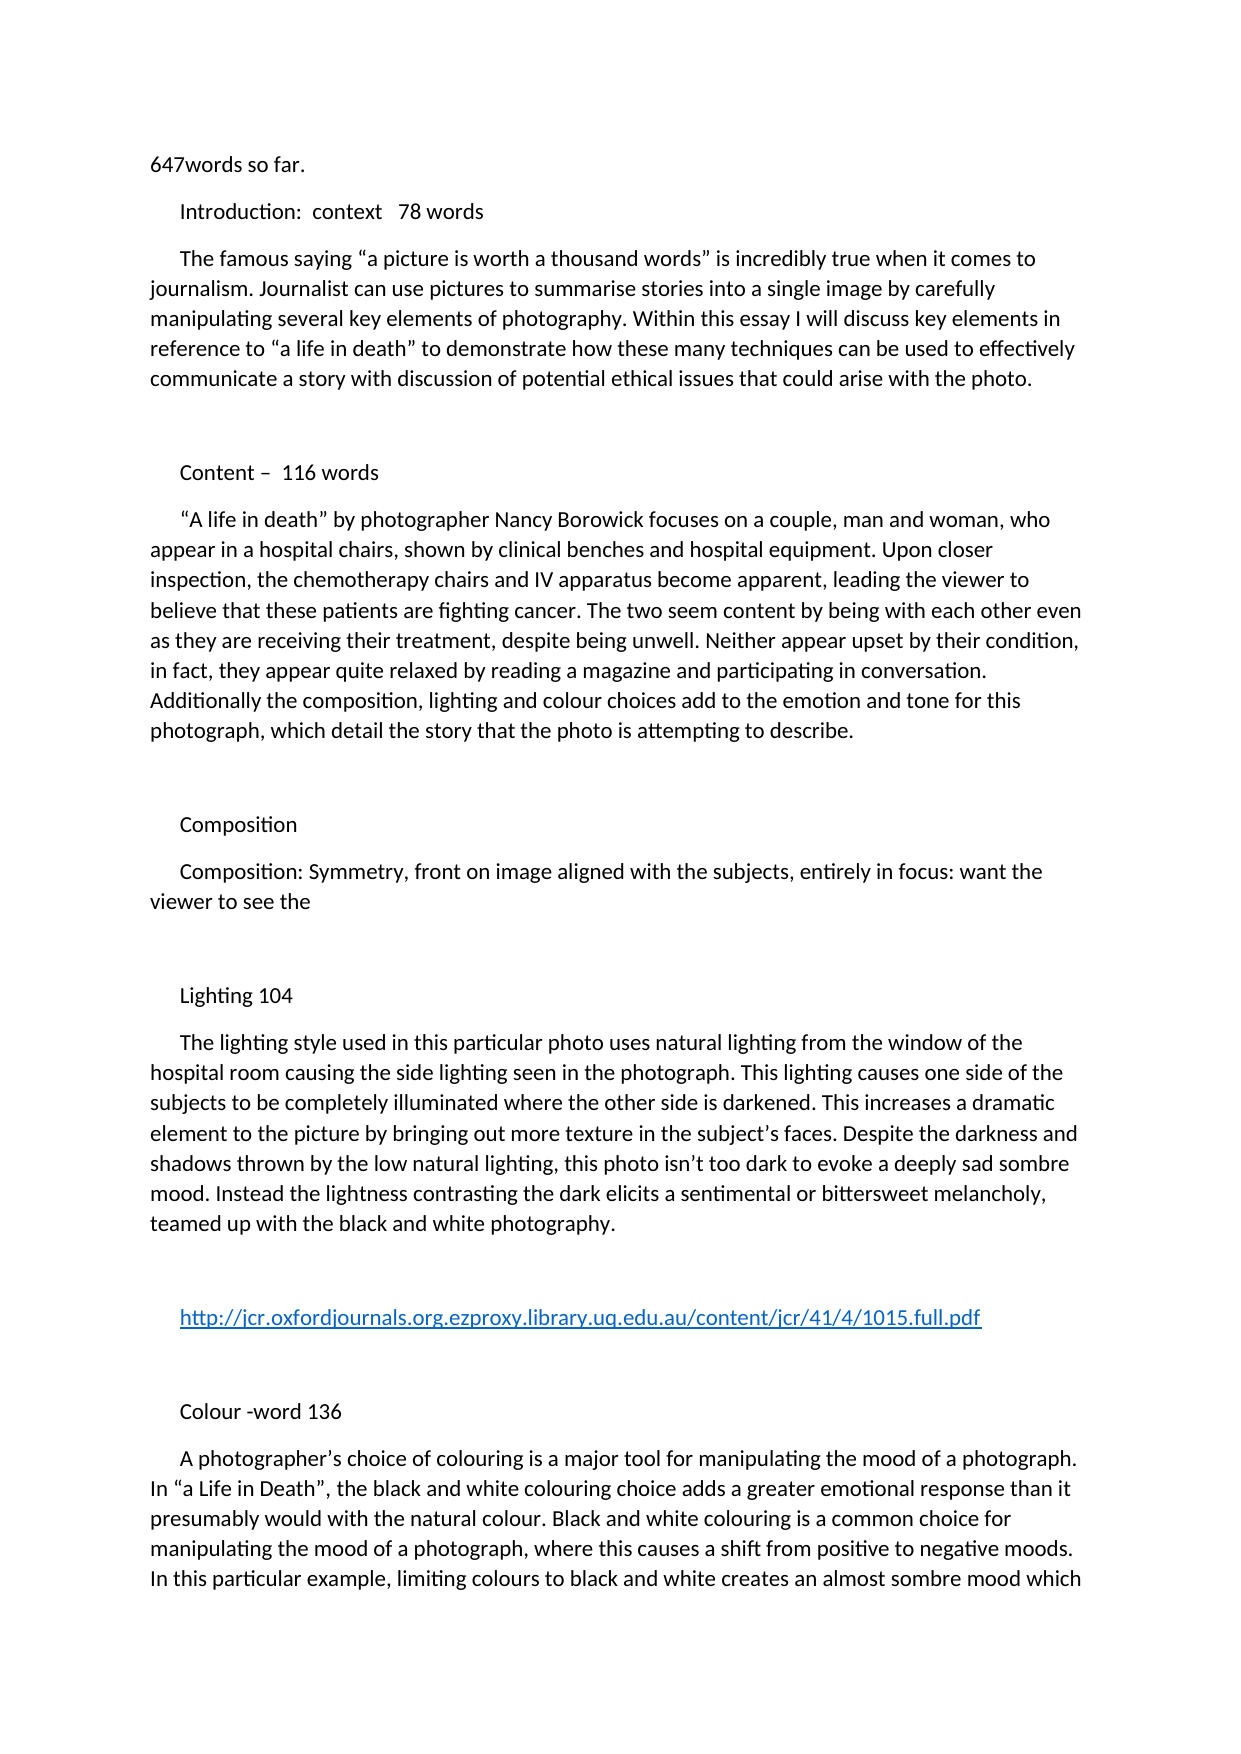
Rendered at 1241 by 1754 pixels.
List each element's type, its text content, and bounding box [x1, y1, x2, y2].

text The lighting style used in this particular photo uses natural lighting from the window of the hospital room causing the side lighting seen in the photograph. This lighting causes one side of the subjects to be completely illuminated where the other side is darkened. This increases a dramatic element to the picture by bringing out more texture in the subject’s faces. Despite the darkness and shadows thrown by the low natural lighting, this photo isn’t too dark to evoke a deeply sad sombre mood. Instead the lightness contrasting the dark elicits a sentimental or bittersweet melancholy, teamed up with the black and white photography. [150, 1028, 1090, 1237]
text 647words so far. [150, 150, 1090, 178]
text Content – 116 words [150, 458, 1090, 486]
text The famous saying “a picture is worth a thousand words” is incredibly true when it comes to journalism. Journalist can use pictures to summarise stories into a single image by carefully manipulating several key elements of photography. Within this essay I will discuss key elements in reference to “a life in death” to demonstrate how these many techniques can be used to effectively communicate a story with discussion of potential ethical issues that could arise with the photo. [150, 244, 1090, 393]
text Composition [150, 810, 1090, 838]
text “A life in death” by photographer Nancy Borowick focuses on a couple, man and woman, who appear in a hospital chairs, shown by clinical benches and hospital equipment. Upon closer inspection, the chemotherapy chairs and IV apparatus become apparent, leading the viewer to believe that these patients are fighting cancer. The two seem content by being with each other even as they are receiving their treatment, despite being unwell. Neither appear upset by their condition, in fact, they appear quite relaxed by reading a magazine and participating in conversation. Additionally the composition, lighting and colour choices add to the emotion and tone for this photograph, which detail the story that the photo is attempting to describe. [150, 505, 1090, 745]
text Lighting 104 [150, 981, 1090, 1009]
text Colour -word 136 [150, 1397, 1090, 1425]
text http://jcr.oxfordjournals.org.ezproxy.library.uq.edu.au/content/jcr/41/4/1015.full.pdf [150, 1303, 1090, 1331]
text Introduction: context 78 words [150, 197, 1090, 225]
text Composition: Symmetry, front on image aligned with the subjects, entirely in focus: want the viewer to see the [150, 857, 1090, 916]
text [150, 1444, 1090, 1593]
